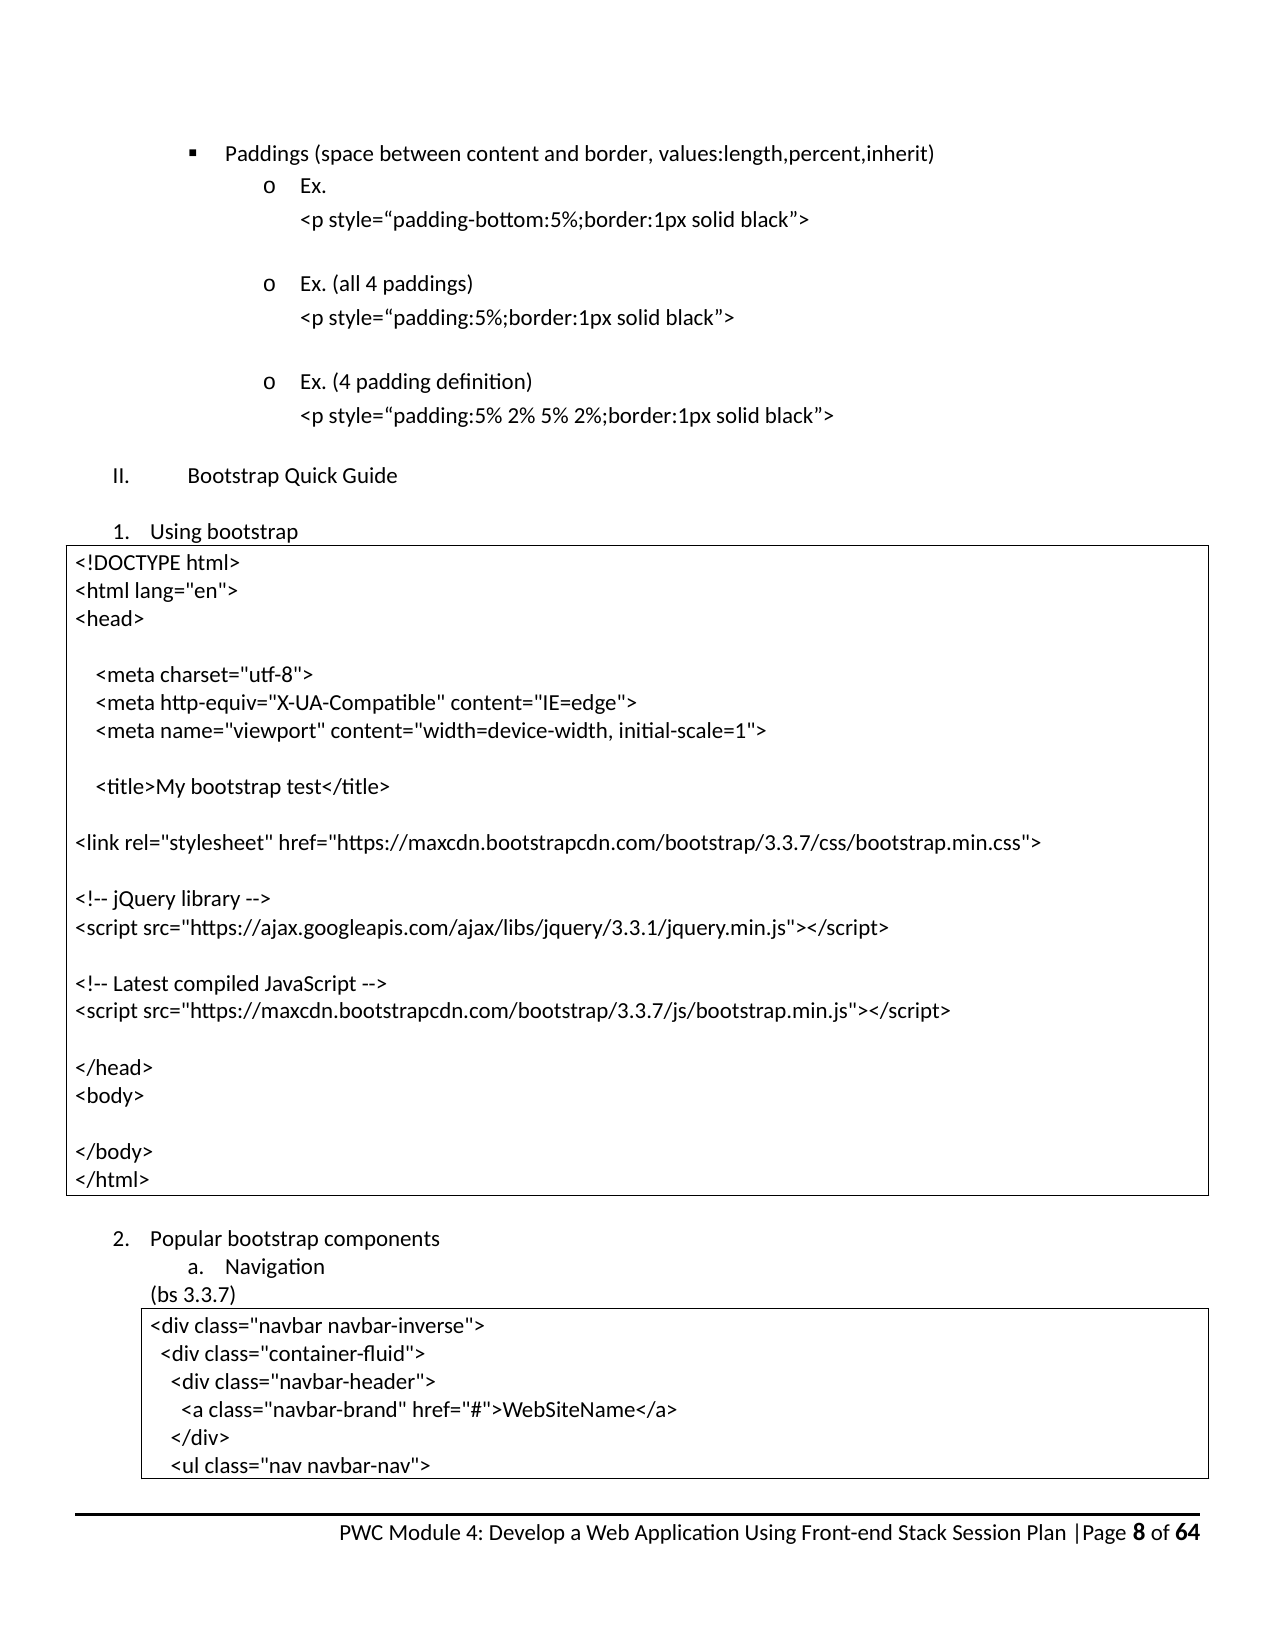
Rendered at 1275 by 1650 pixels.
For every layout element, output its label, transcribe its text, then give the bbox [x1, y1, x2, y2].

text <!-- jQuery library --> [75, 884, 1200, 913]
list <p style=“padding:5%;border:1px solid black”> [262, 303, 1200, 331]
text (bs 3.3.7) [150, 1280, 1200, 1308]
text <body> [75, 1081, 1200, 1109]
text <div class="container-fluid"> [142, 1336, 1208, 1364]
text <head> [75, 604, 1200, 632]
text <p style=“padding-bottom:5%;border:1px solid black”> [300, 205, 1200, 233]
text <link rel="stylesheet" href="https://maxcdn.bootstrapcdn.com/bootstrap/3.3.7/css/bootstrap.min.css"> [75, 828, 1200, 857]
text <div class="navbar navbar-inverse"> [142, 1309, 1208, 1336]
text <script src="https://maxcdn.bootstrapcdn.com/bootstrap/3.3.7/js/bootstrap.min.js"></script> [75, 997, 1200, 1025]
text <script src="https://ajax.googleapis.com/ajax/libs/jquery/3.3.1/jquery.min.js"></script> [75, 913, 1200, 941]
text <html lang="en"> [75, 576, 1200, 604]
text </body> [75, 1137, 1200, 1162]
list <p style=“padding:5% 2% 5% 2%;border:1px solid black”> [262, 401, 1200, 429]
text <meta charset="utf-8"> [75, 660, 1200, 688]
text </div> [142, 1420, 1208, 1448]
list Ex. (all 4 paddings) [262, 269, 1200, 299]
text <!-- Latest compiled JavaScript --> [75, 969, 1200, 997]
text <div class="navbar-header"> [142, 1364, 1208, 1392]
text </html> [67, 1162, 1208, 1195]
text </head> [75, 1053, 1200, 1081]
text <title>My bootstrap test</title> [75, 772, 1200, 801]
text <ul class="nav navbar-nav"> [142, 1448, 1208, 1478]
text <meta http-equiv="X-UA-Compatible" content="IE=edge"> [75, 688, 1200, 716]
list Paddings (space between content and border, values:length,percent,inherit) [187, 139, 1200, 167]
list Bootstrap Quick Guide [112, 461, 1200, 489]
list Popular bootstrap components [112, 1224, 1200, 1252]
text <a class="navbar-brand" href="#">WebSiteName</a> [142, 1392, 1208, 1420]
list Ex. (4 padding definition) [262, 367, 1200, 397]
list Navigation [187, 1252, 1200, 1280]
text <meta name="viewport" content="width=device-width, initial-scale=1"> [75, 716, 1200, 744]
list Ex. [262, 172, 1200, 201]
text <!DOCTYPE html> [67, 546, 1208, 576]
list Using bootstrap [112, 517, 1200, 545]
